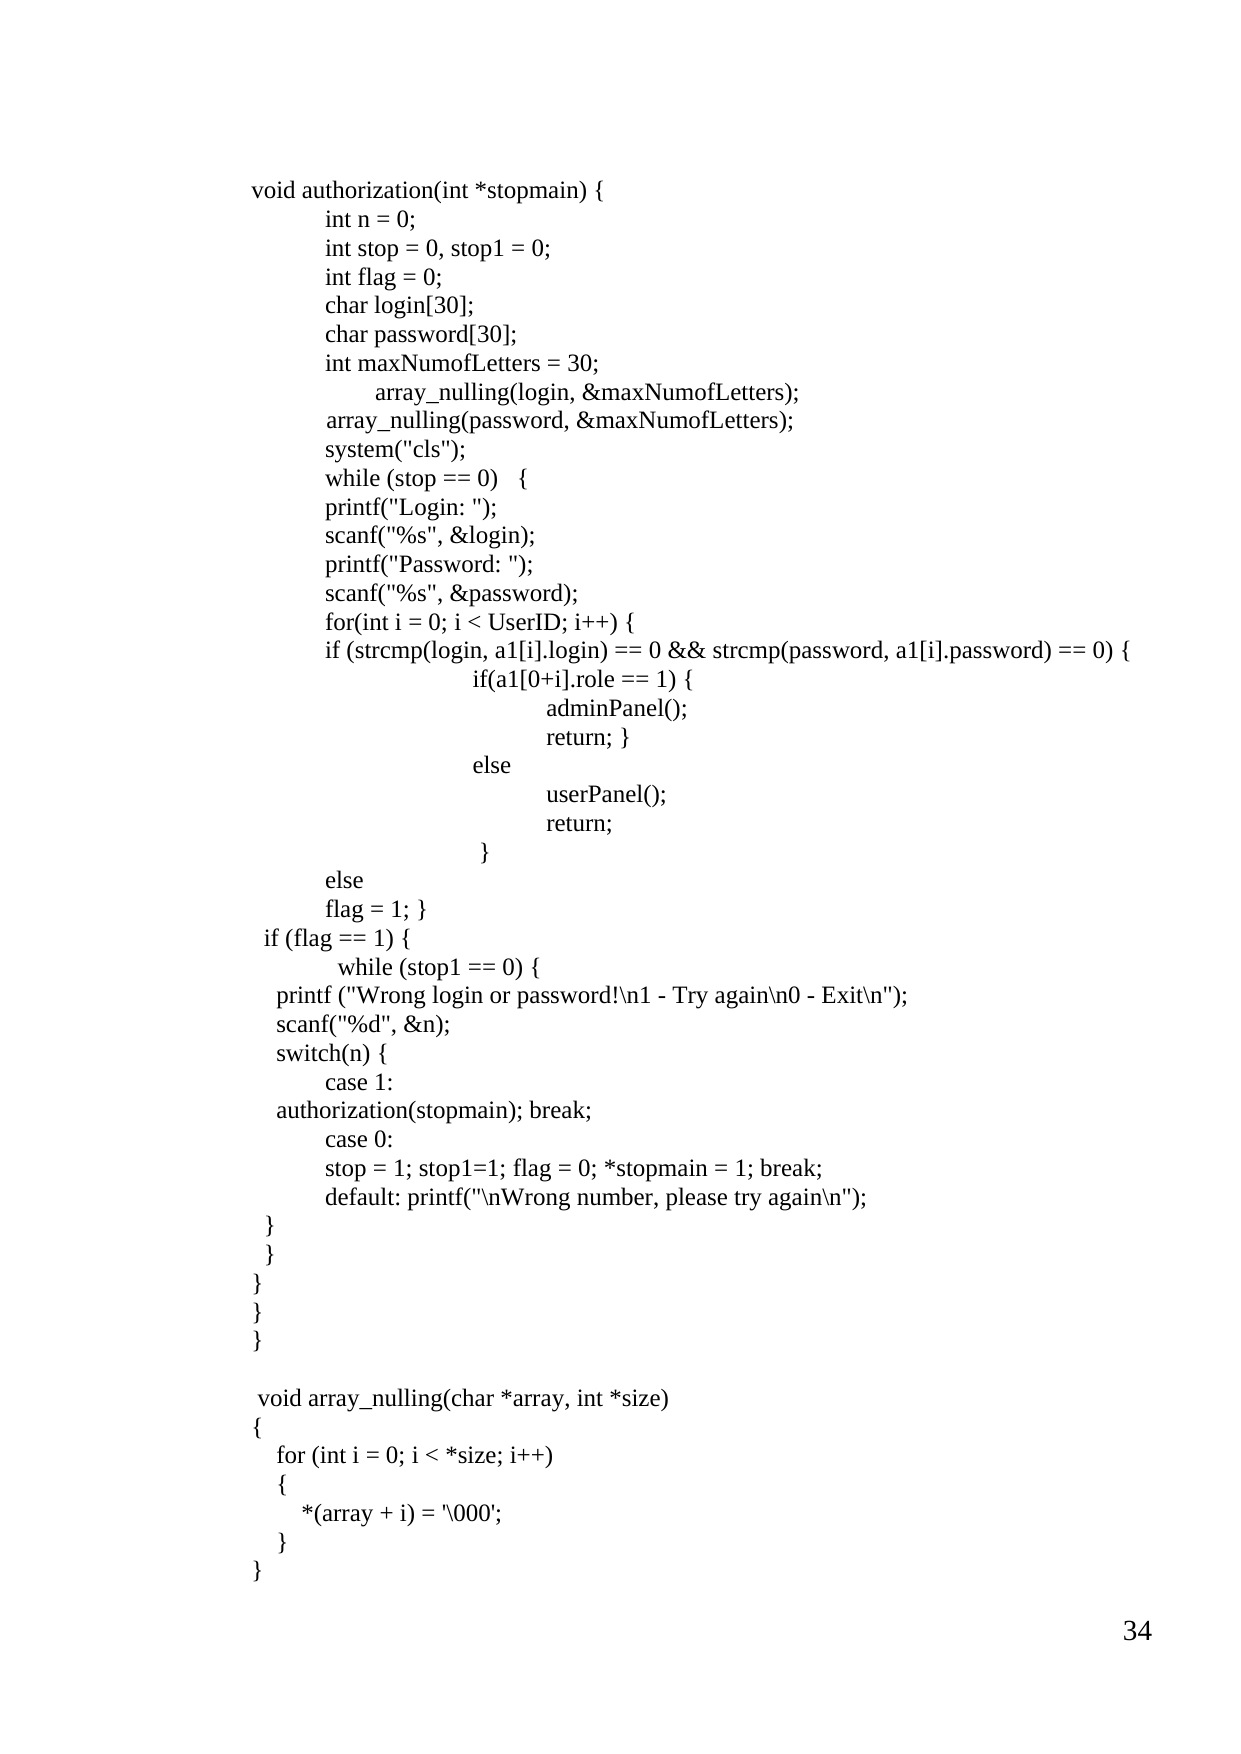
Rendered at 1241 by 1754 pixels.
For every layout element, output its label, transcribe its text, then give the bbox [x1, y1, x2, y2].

text char login[30]; [177, 291, 1152, 319]
text int n = 0; [177, 204, 1152, 233]
text default: printf("\nWrong number, please try again\n"); [177, 1182, 1152, 1211]
text for (int i = 0; i < *size; i++) [177, 1441, 1152, 1469]
text while (stop1 == 0) { [177, 952, 1152, 981]
text int maxNumofLetters = 30; [177, 348, 1152, 377]
text scanf("%s", &password); [177, 578, 1152, 607]
text int stop = 0, stop1 = 0; [177, 233, 1152, 262]
text adminPanel(); [177, 693, 1152, 722]
text } [177, 1527, 1152, 1556]
text array_nulling(login, &maxNumofLetters); [177, 377, 1152, 406]
text scanf("%s", &login); [177, 521, 1152, 549]
text } [177, 1268, 1152, 1297]
text array_nulling(password, &maxNumofLetters); [177, 406, 1152, 434]
text case 1: [177, 1067, 1152, 1096]
text char password[30]; [177, 319, 1152, 348]
text printf("Password: "); [177, 549, 1152, 578]
text } [177, 837, 1152, 866]
text scanf("%d", &n); [177, 1009, 1152, 1038]
text else [177, 866, 1152, 894]
text if (strcmp(login, a1[i].login) == 0 && strcmp(password, a1[i].password) == 0) { [177, 636, 1152, 664]
text } [177, 1211, 1152, 1239]
text stop = 1; stop1=1; flag = 0; *stopmain = 1; break; [177, 1153, 1152, 1182]
text } [177, 1297, 1152, 1326]
text flag = 1; } [177, 894, 1152, 923]
text authorization(stopmain); break; [177, 1096, 1152, 1124]
text { [177, 1412, 1152, 1441]
text } [177, 1556, 1152, 1584]
text printf("Login: "); [177, 492, 1152, 521]
text return; [177, 808, 1152, 837]
text *(array + i) = '\000'; [177, 1498, 1152, 1527]
text if(a1[0+i].role == 1) { [177, 664, 1152, 693]
text while (stop == 0) { [177, 463, 1152, 492]
text void authorization(int *stopmain) { [177, 176, 1152, 204]
text case 0: [177, 1124, 1152, 1153]
text printf ("Wrong login or password!\n1 - Try again\n0 - Exit\n"); [177, 981, 1152, 1009]
text if (flag == 1) { [177, 923, 1152, 952]
text system("cls"); [177, 434, 1152, 463]
text else [177, 751, 1152, 779]
text userPanel(); [177, 779, 1152, 808]
text for(int i = 0; i < UserID; i++) { [177, 607, 1152, 636]
text } [177, 1326, 1152, 1354]
text { [177, 1469, 1152, 1498]
text void array_nulling(char *array, int *size) [177, 1383, 1152, 1412]
text int flag = 0; [177, 262, 1152, 291]
text return; } [177, 722, 1152, 751]
text switch(n) { [177, 1038, 1152, 1067]
text } [177, 1239, 1152, 1268]
